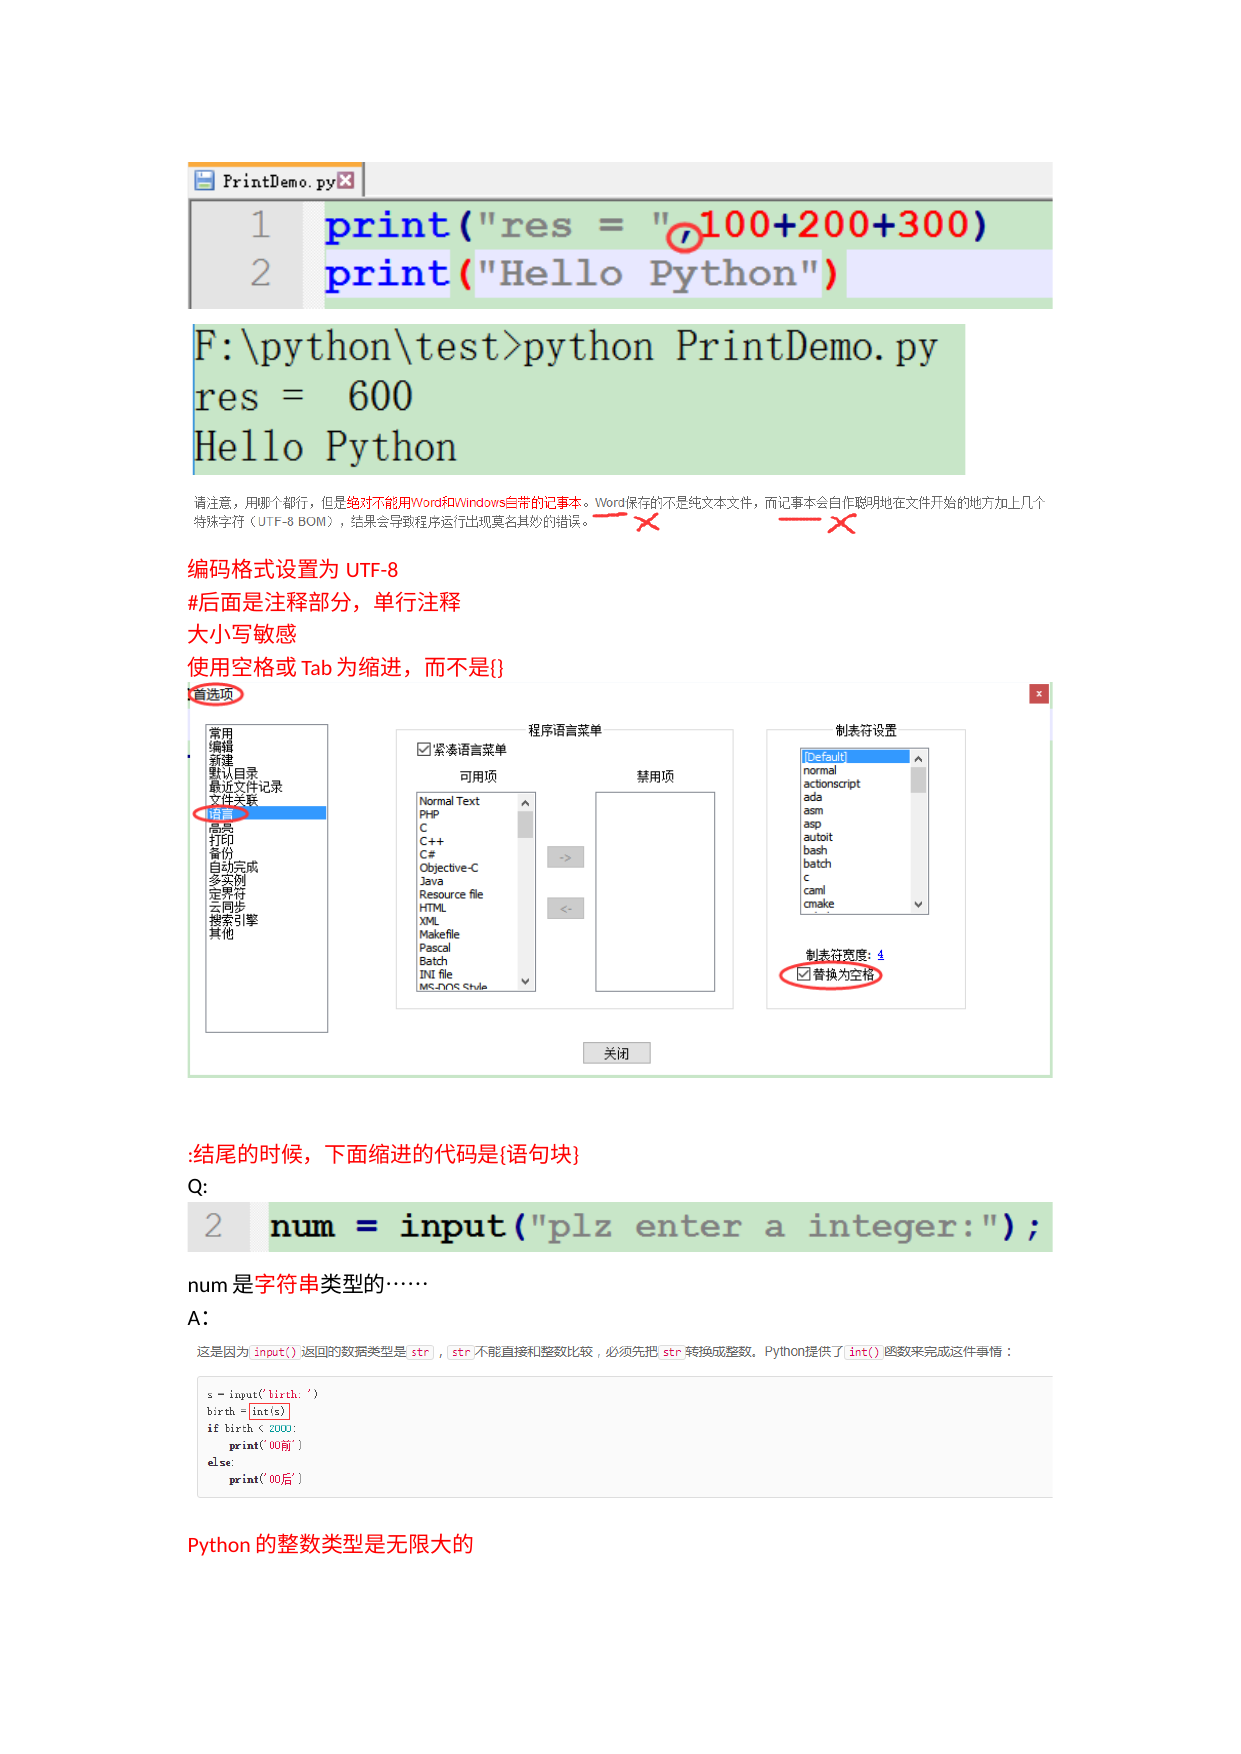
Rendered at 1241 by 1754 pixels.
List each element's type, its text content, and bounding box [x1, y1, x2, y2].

text 编码格式设置为 UTF-8 [187, 552, 1053, 584]
text num是字符串类型的…… [187, 1267, 1053, 1299]
text A： [187, 1299, 1053, 1332]
picture [187, 1202, 1053, 1252]
picture [187, 324, 966, 475]
text 使用空格或Tab为缩进，而不是{} [187, 649, 1053, 682]
picture [187, 682, 1053, 1078]
text :结尾的时候，下面缩进的代码是{语句块} [187, 1137, 1053, 1169]
picture [187, 487, 1053, 534]
text 大小写敏感 [187, 617, 1053, 649]
text Q: [187, 1169, 1053, 1202]
picture [187, 1332, 1053, 1504]
text #后面是注释部分，单行注释 [187, 584, 1053, 617]
text Python的整数类型是无限大的 [187, 1527, 1053, 1559]
picture [187, 162, 1053, 309]
